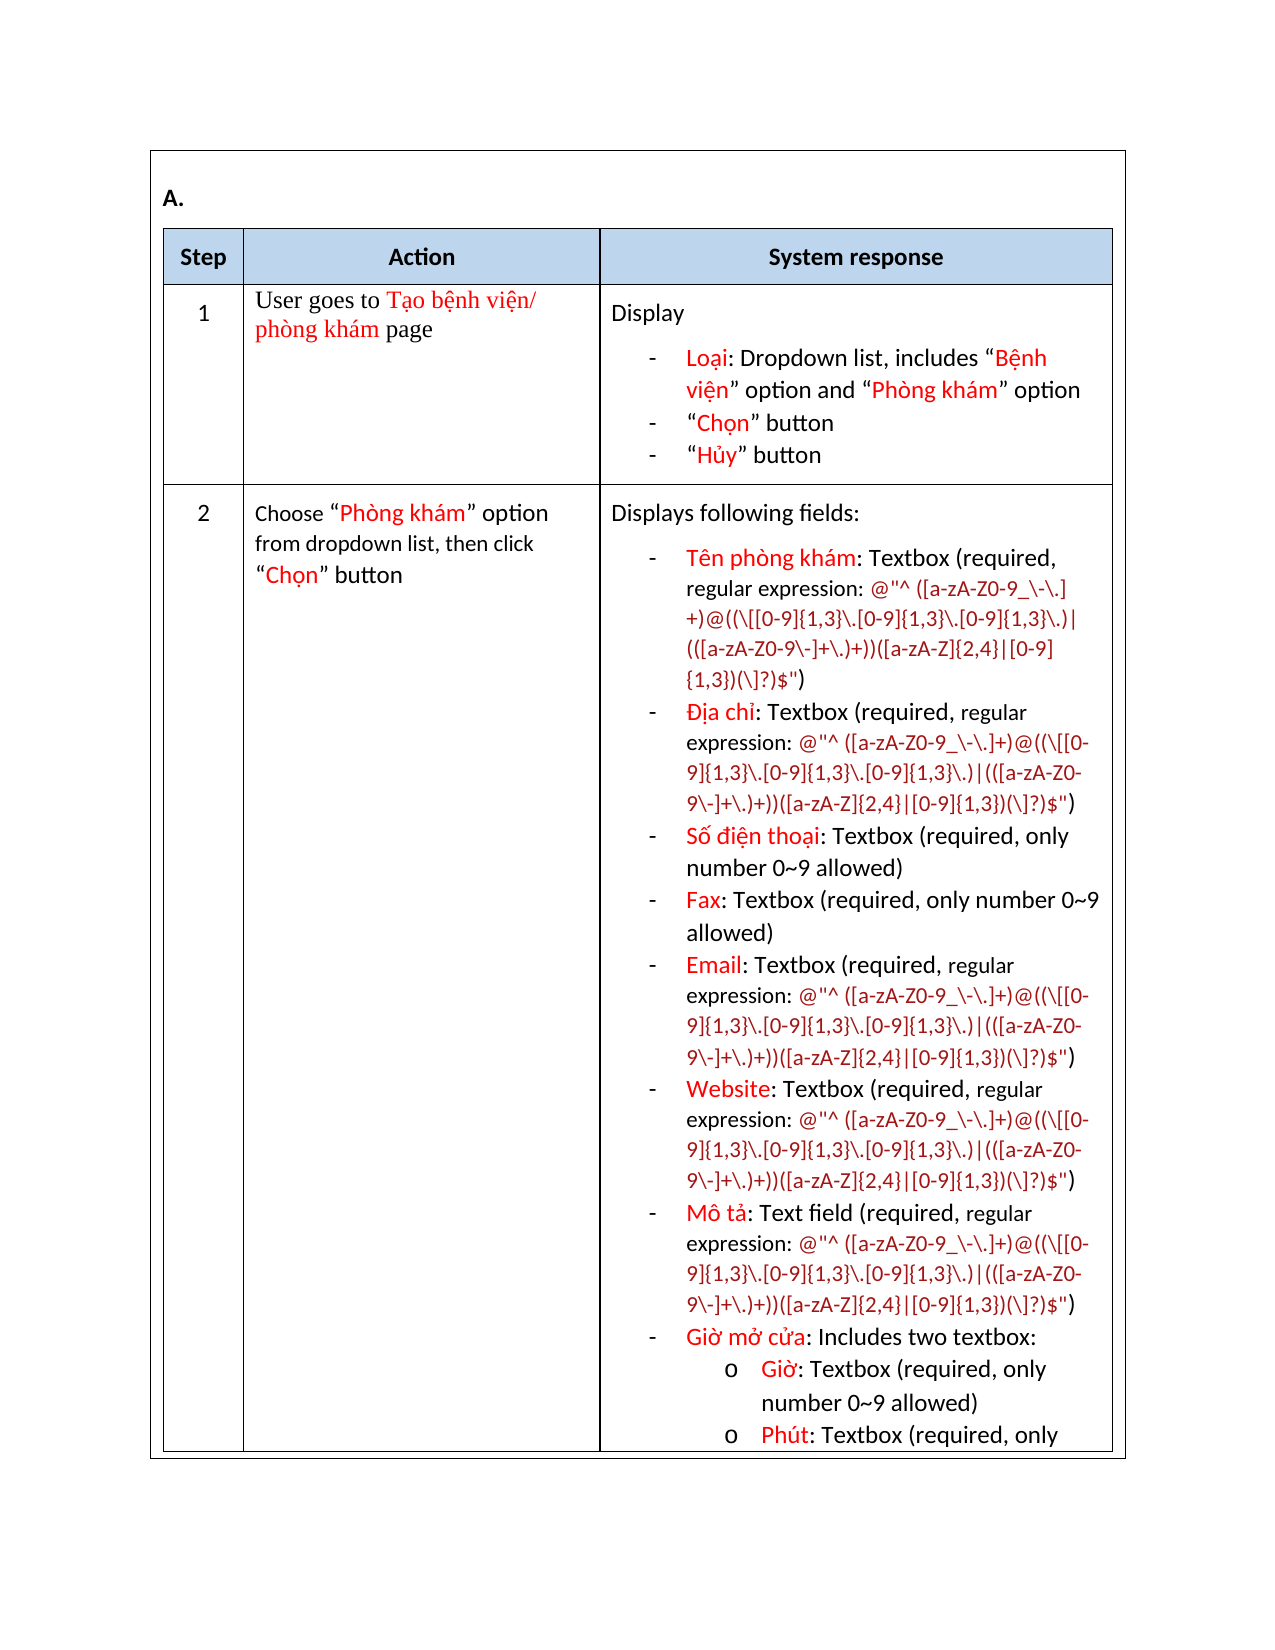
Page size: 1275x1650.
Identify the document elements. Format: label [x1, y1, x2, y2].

table_cell [151, 151, 1125, 1458]
